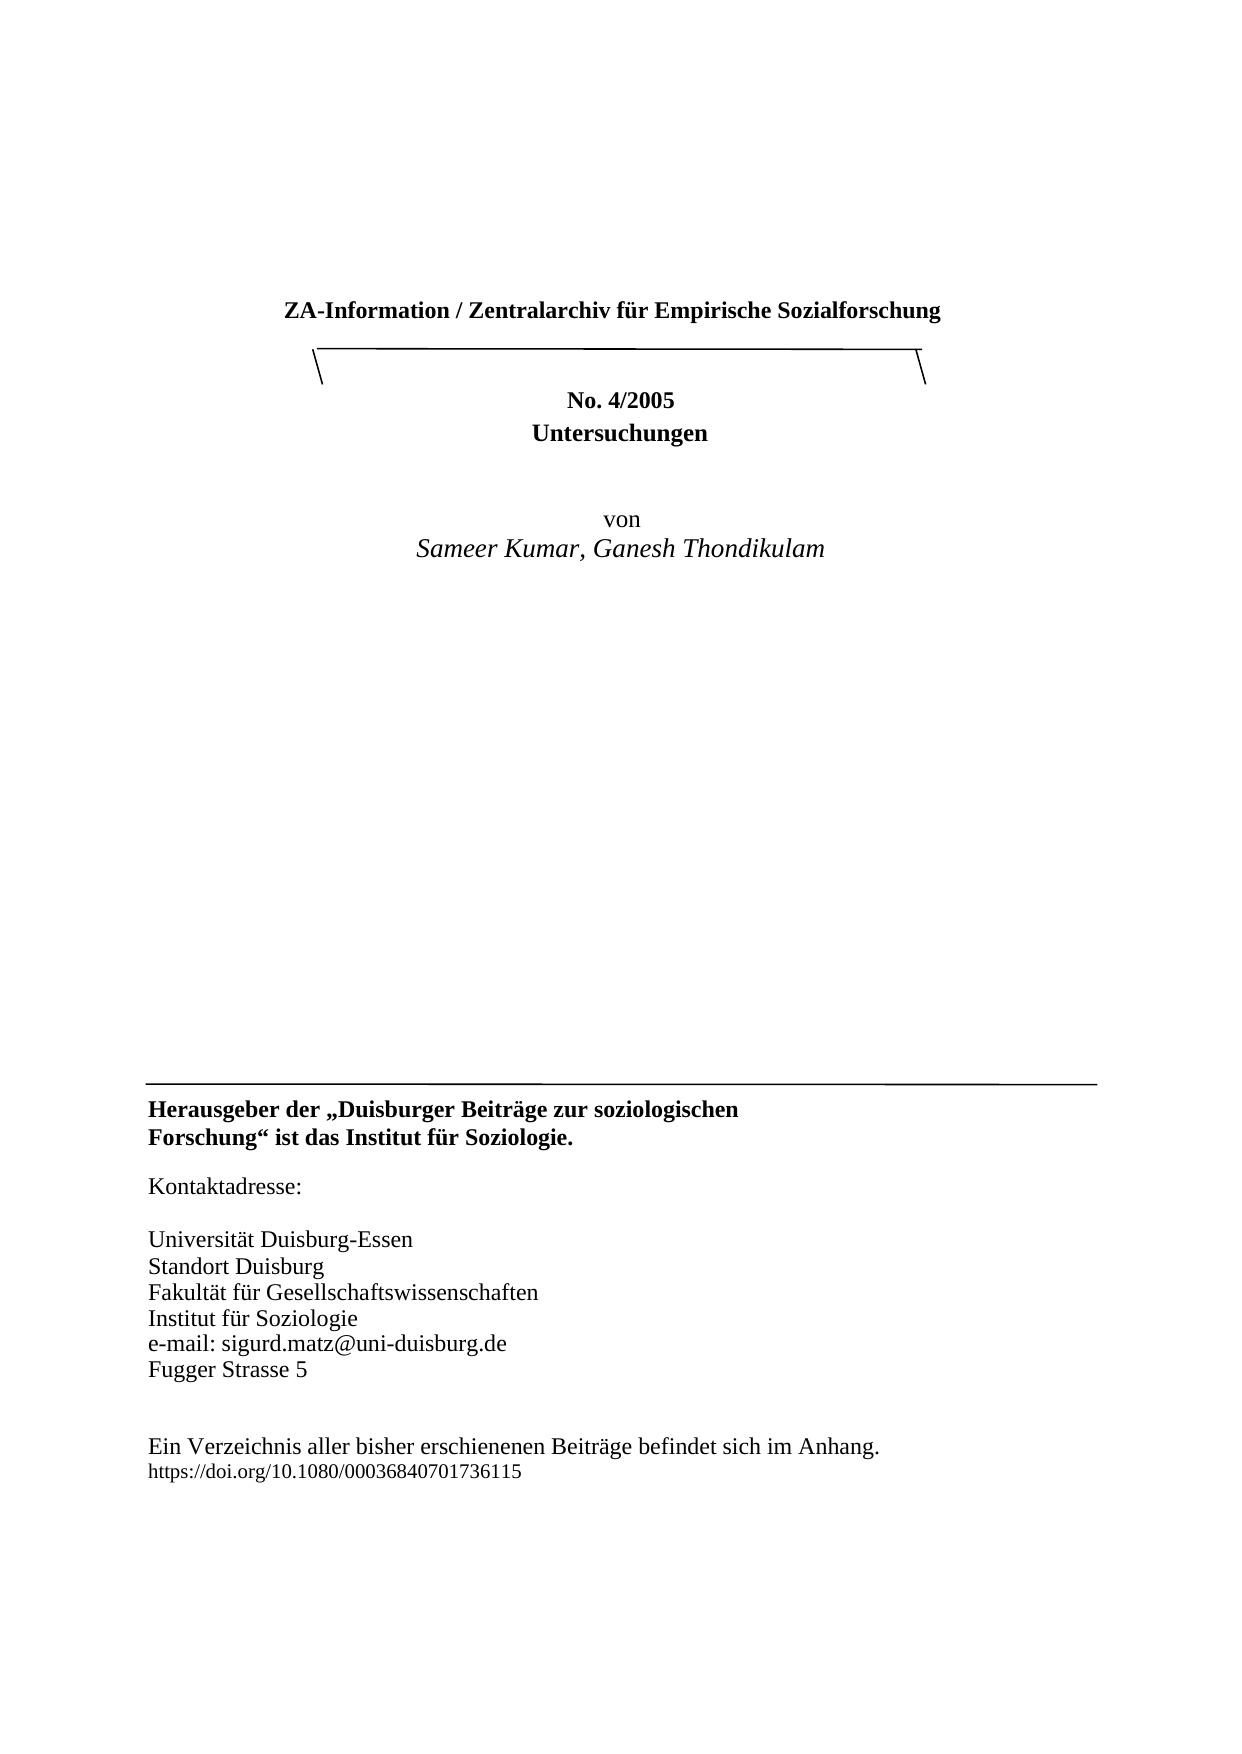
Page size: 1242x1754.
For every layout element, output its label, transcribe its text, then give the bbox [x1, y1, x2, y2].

text Kontaktadresse: [148, 1172, 1092, 1199]
text Herausgeber der „Duisburger Beiträge zur soziologischen Forschung“ ist das Institut für Soziologie. [148, 1096, 837, 1150]
text Institut für Soziologie [148, 1306, 1092, 1332]
text von [148, 504, 1096, 533]
text https://doi.org/10.1080/00036840701736115 [148, 1459, 1092, 1483]
text Ein Verzeichnis aller bisher erschienenen Beiträge befindet sich im Anhang. [148, 1432, 1092, 1459]
text No. 4/2005 [148, 386, 1094, 414]
text Fugger Strasse 5 [148, 1357, 443, 1383]
text Untersuchungen [148, 418, 1092, 446]
text Fakultät für Gesellschaftswissenschaften [148, 1280, 1092, 1306]
text ZA-Information / Zentralarchiv für Empirische Sozialforschung [148, 297, 1077, 324]
text Sameer Kumar, Ganesh Thondikulam [148, 533, 1094, 564]
text Universität Duisburg-Essen [148, 1225, 1092, 1253]
text e-mail: sigurd.matz@uni-duisburg.de [148, 1332, 1092, 1357]
text Standort Duisburg [148, 1253, 1092, 1280]
